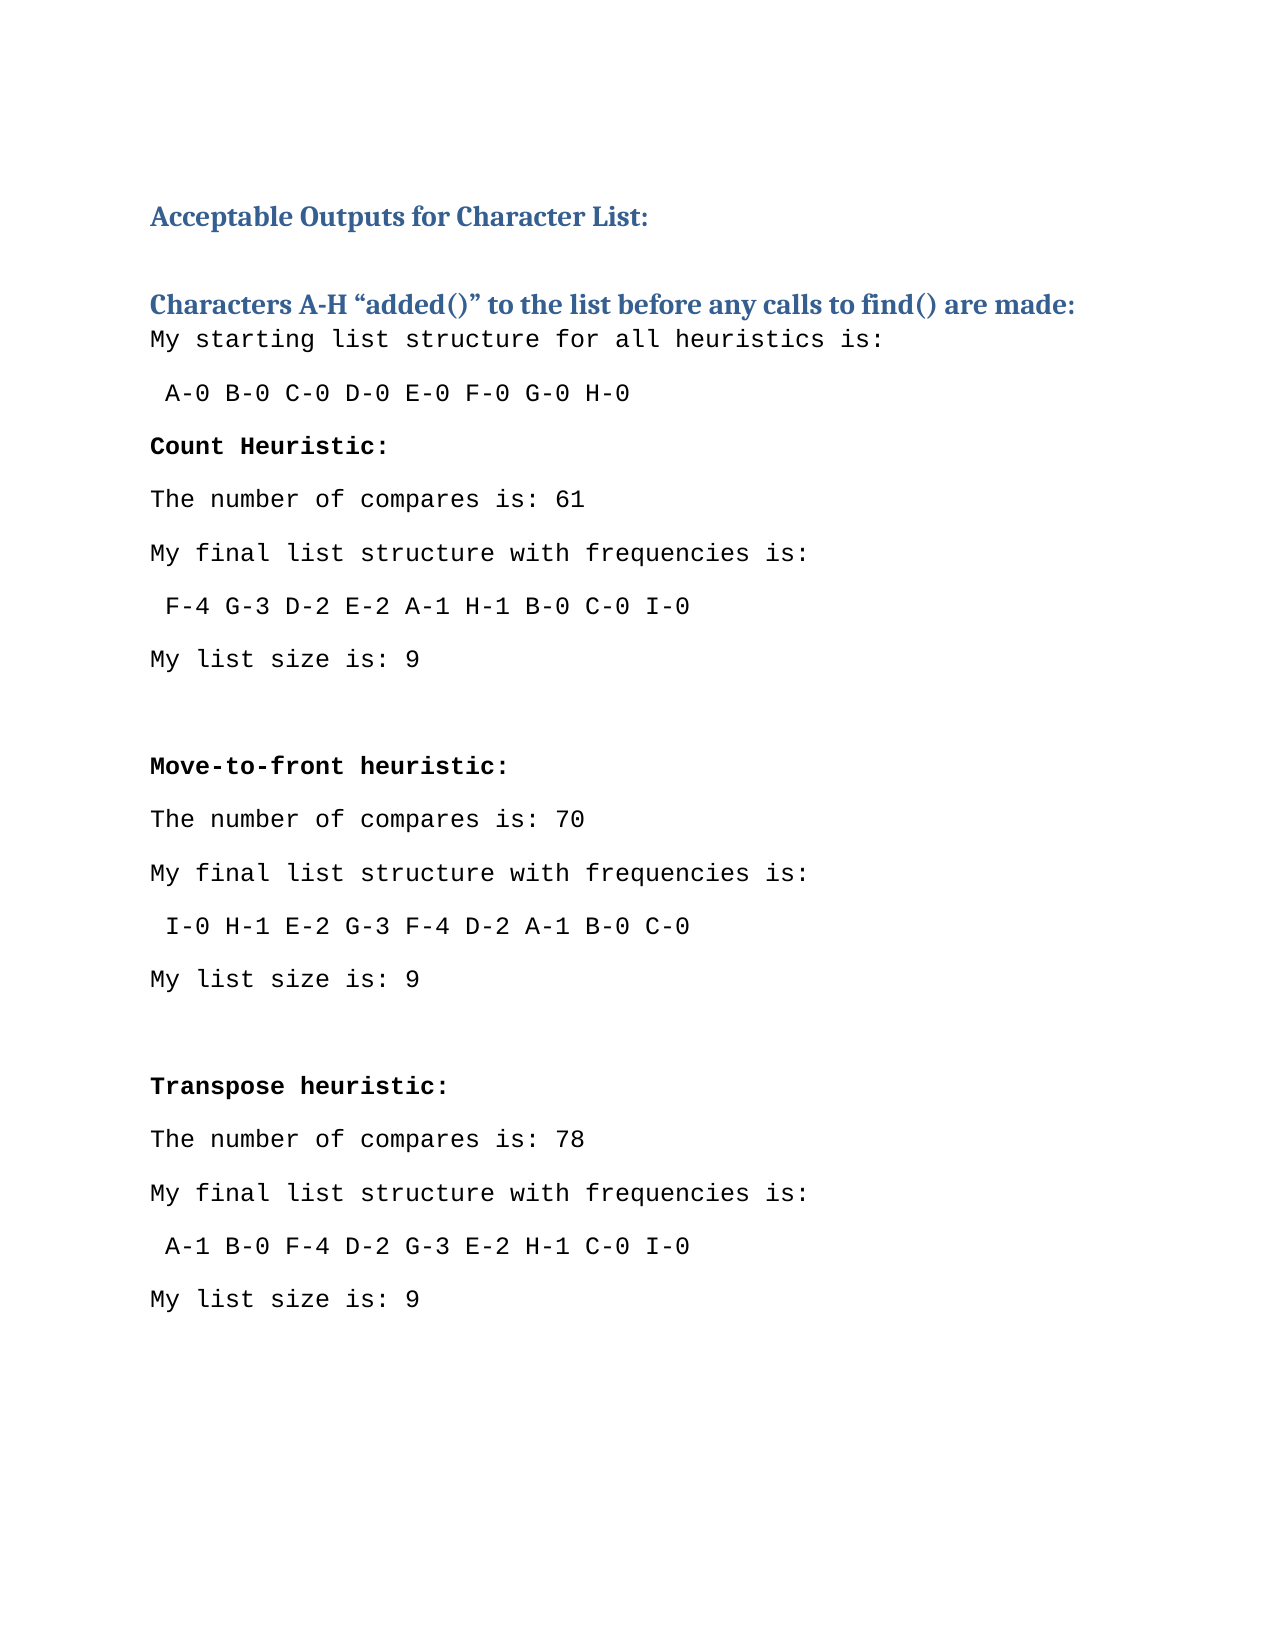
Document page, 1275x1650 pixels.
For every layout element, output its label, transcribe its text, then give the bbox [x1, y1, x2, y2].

text A-0 B-0 C-0 D-0 E-0 F-0 G-0 H-0 [150, 380, 1125, 409]
text My list size is: 9 [150, 1287, 1125, 1315]
text My final list structure with frequencies is: [150, 860, 1125, 889]
text My starting list structure for all heuristics is: [150, 327, 1125, 355]
subtitle Characters A-H “added()” to the list before any calls to find() are made: [150, 288, 1125, 322]
text The number of compares is: 61 [150, 487, 1125, 515]
text My final list structure with frequencies is: [150, 540, 1125, 569]
text The number of compares is: 78 [150, 1127, 1125, 1155]
text Transpose heuristic: [150, 1074, 1125, 1102]
text Move-to-front heuristic: [150, 754, 1125, 782]
subtitle Acceptable Outputs for Character List: [150, 200, 1125, 233]
text My final list structure with frequencies is: [150, 1180, 1125, 1209]
text The number of compares is: 70 [150, 807, 1125, 835]
text My list size is: 9 [150, 647, 1125, 675]
text I-0 H-1 E-2 G-3 F-4 D-2 A-1 B-0 C-0 [150, 914, 1125, 942]
text My list size is: 9 [150, 967, 1125, 995]
text F-4 G-3 D-2 E-2 A-1 H-1 B-0 C-0 I-0 [150, 594, 1125, 622]
text Count Heuristic: [150, 434, 1125, 462]
text A-1 B-0 F-4 D-2 G-3 E-2 H-1 C-0 I-0 [150, 1234, 1125, 1262]
